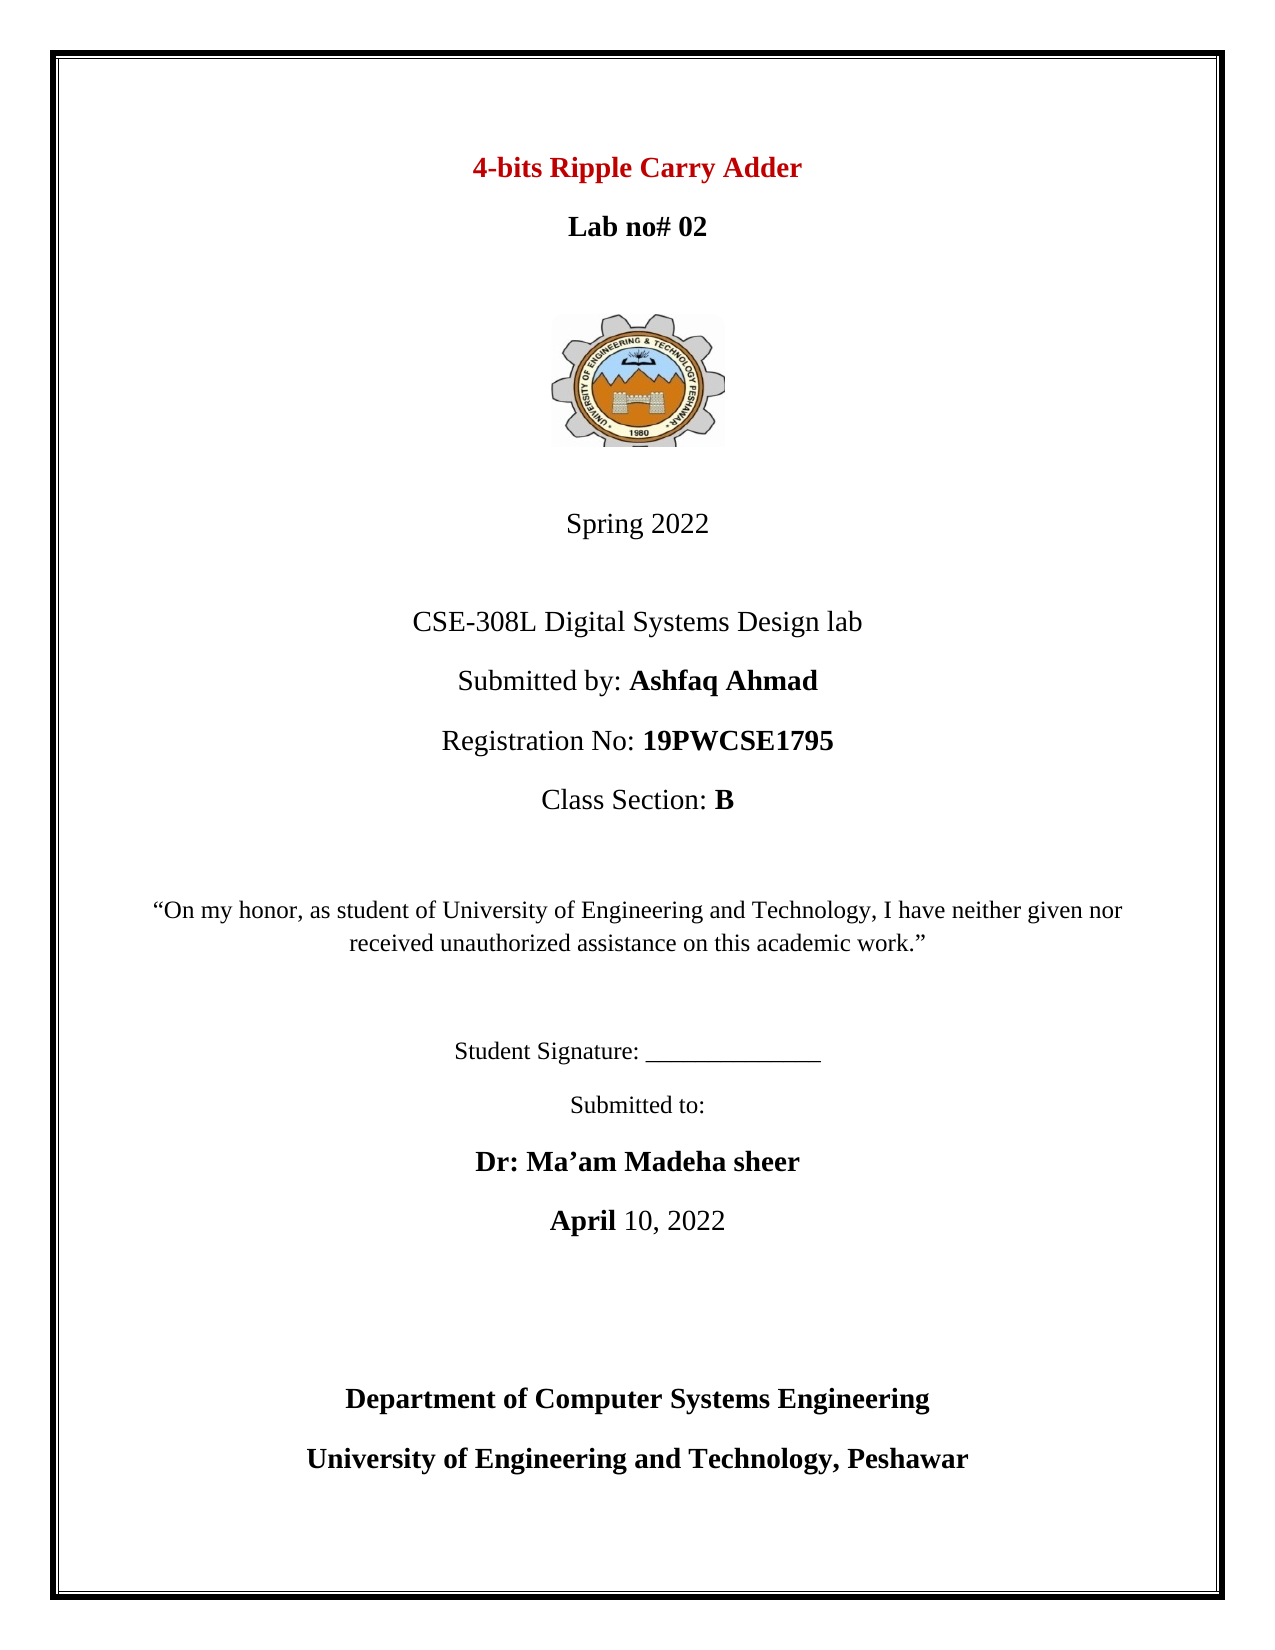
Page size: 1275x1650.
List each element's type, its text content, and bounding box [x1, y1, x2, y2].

text University of Engineering and Technology, Peshawar [150, 1441, 1125, 1474]
text “On my honor, as student of University of Engineering and Technology, I have neither given nor received unauthorized assistance on this academic work.” [150, 896, 1125, 957]
text Lab no# 02 [150, 209, 1125, 243]
text CSE-308L Digital Systems Design lab [150, 566, 1125, 638]
text Dr: Ma’am Madeha sheer [150, 1144, 1125, 1177]
text Class Section: B [150, 782, 1125, 816]
text Submitted by: Ashfaq Ahmad [150, 663, 1125, 697]
text 4-bits Ripple Carry Adder [150, 150, 1125, 183]
text Department of Computer Systems Engineering [150, 1381, 1125, 1415]
text Spring 2022 [150, 506, 1125, 540]
text Registration No: 19PWCSE1795 [150, 723, 1125, 756]
picture [551, 313, 726, 447]
text Submitted to: [150, 1090, 1125, 1119]
text Student Signature: ______________ [150, 1036, 1125, 1065]
text April 10, 2022 [150, 1203, 1125, 1237]
